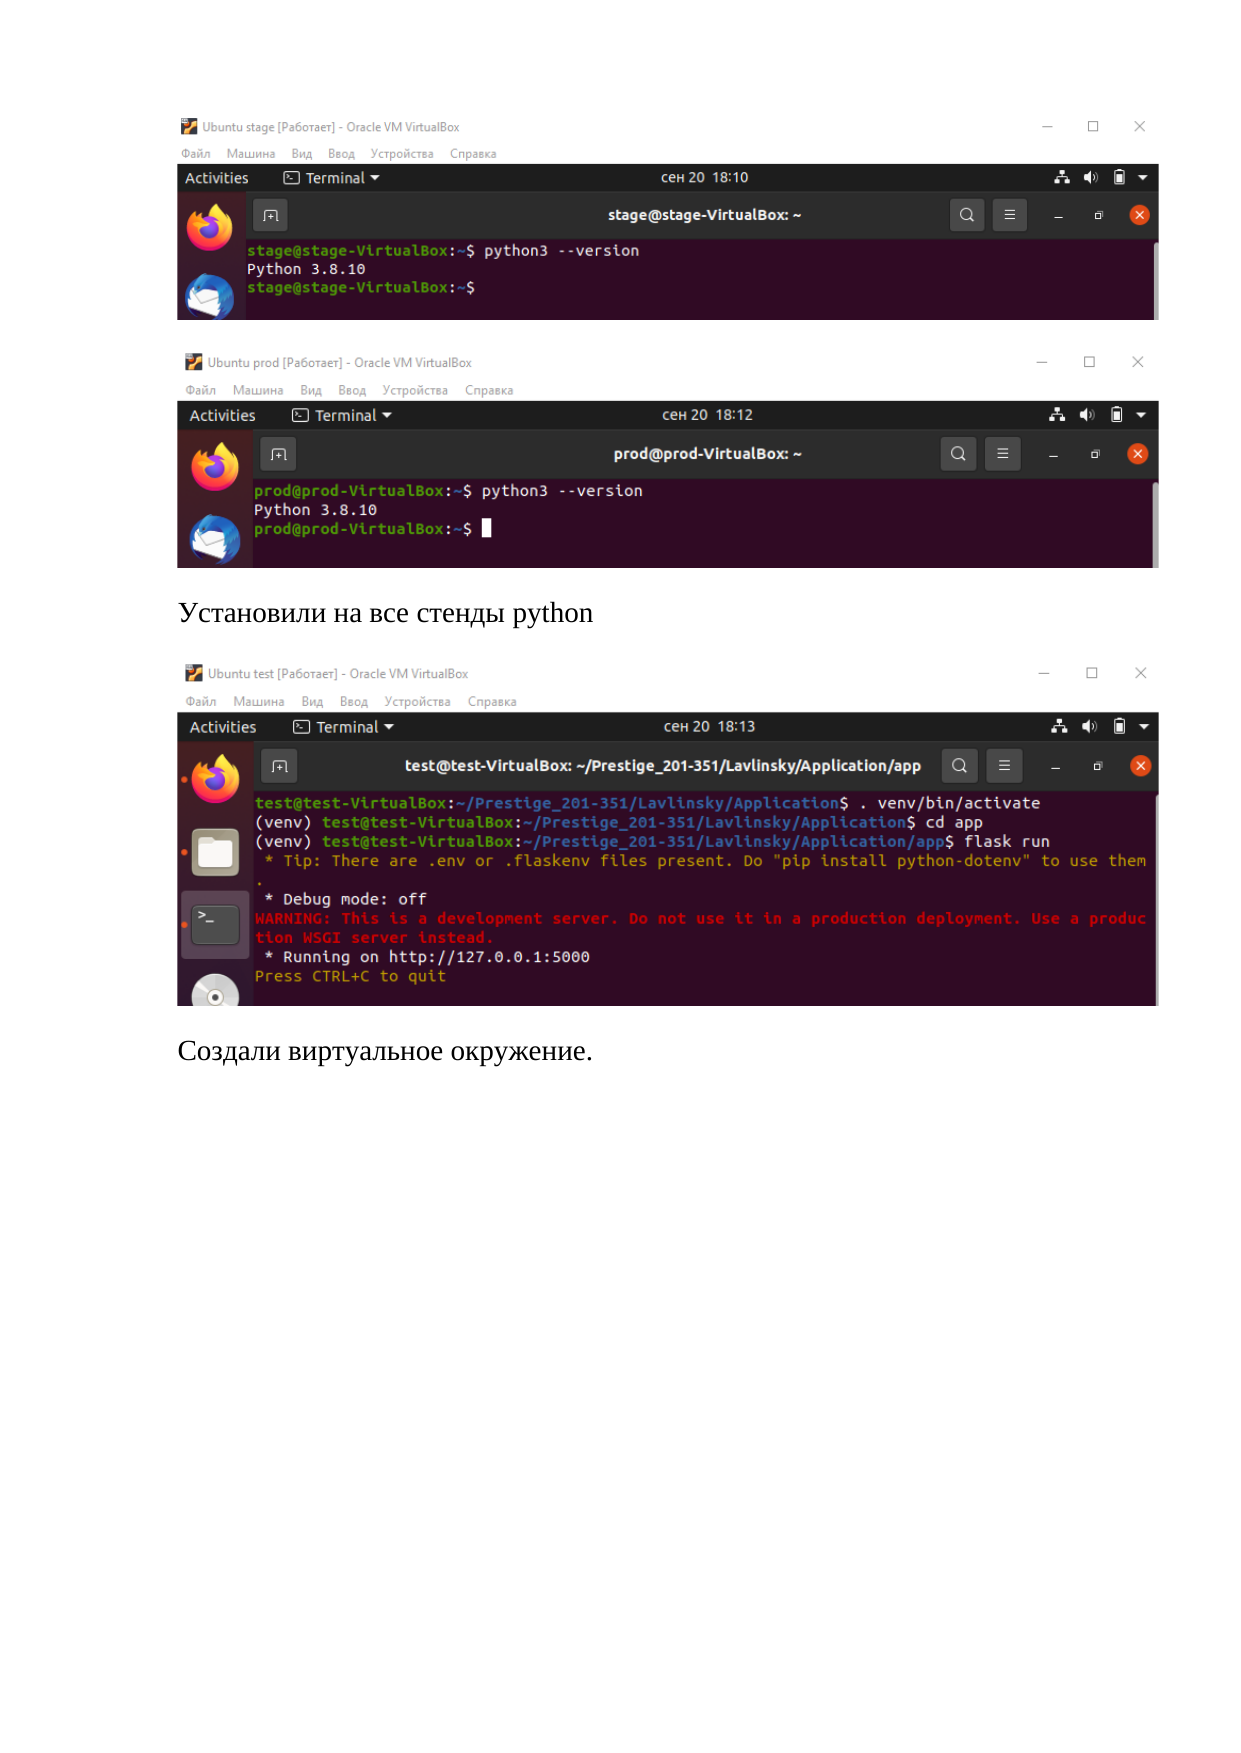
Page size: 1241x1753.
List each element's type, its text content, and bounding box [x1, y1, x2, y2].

picture [177, 116, 1159, 320]
picture [177, 347, 1159, 568]
picture [177, 659, 1159, 1006]
text Создали виртуальное окружение. [177, 1033, 1159, 1067]
text Установили на все стенды python [177, 595, 1159, 629]
